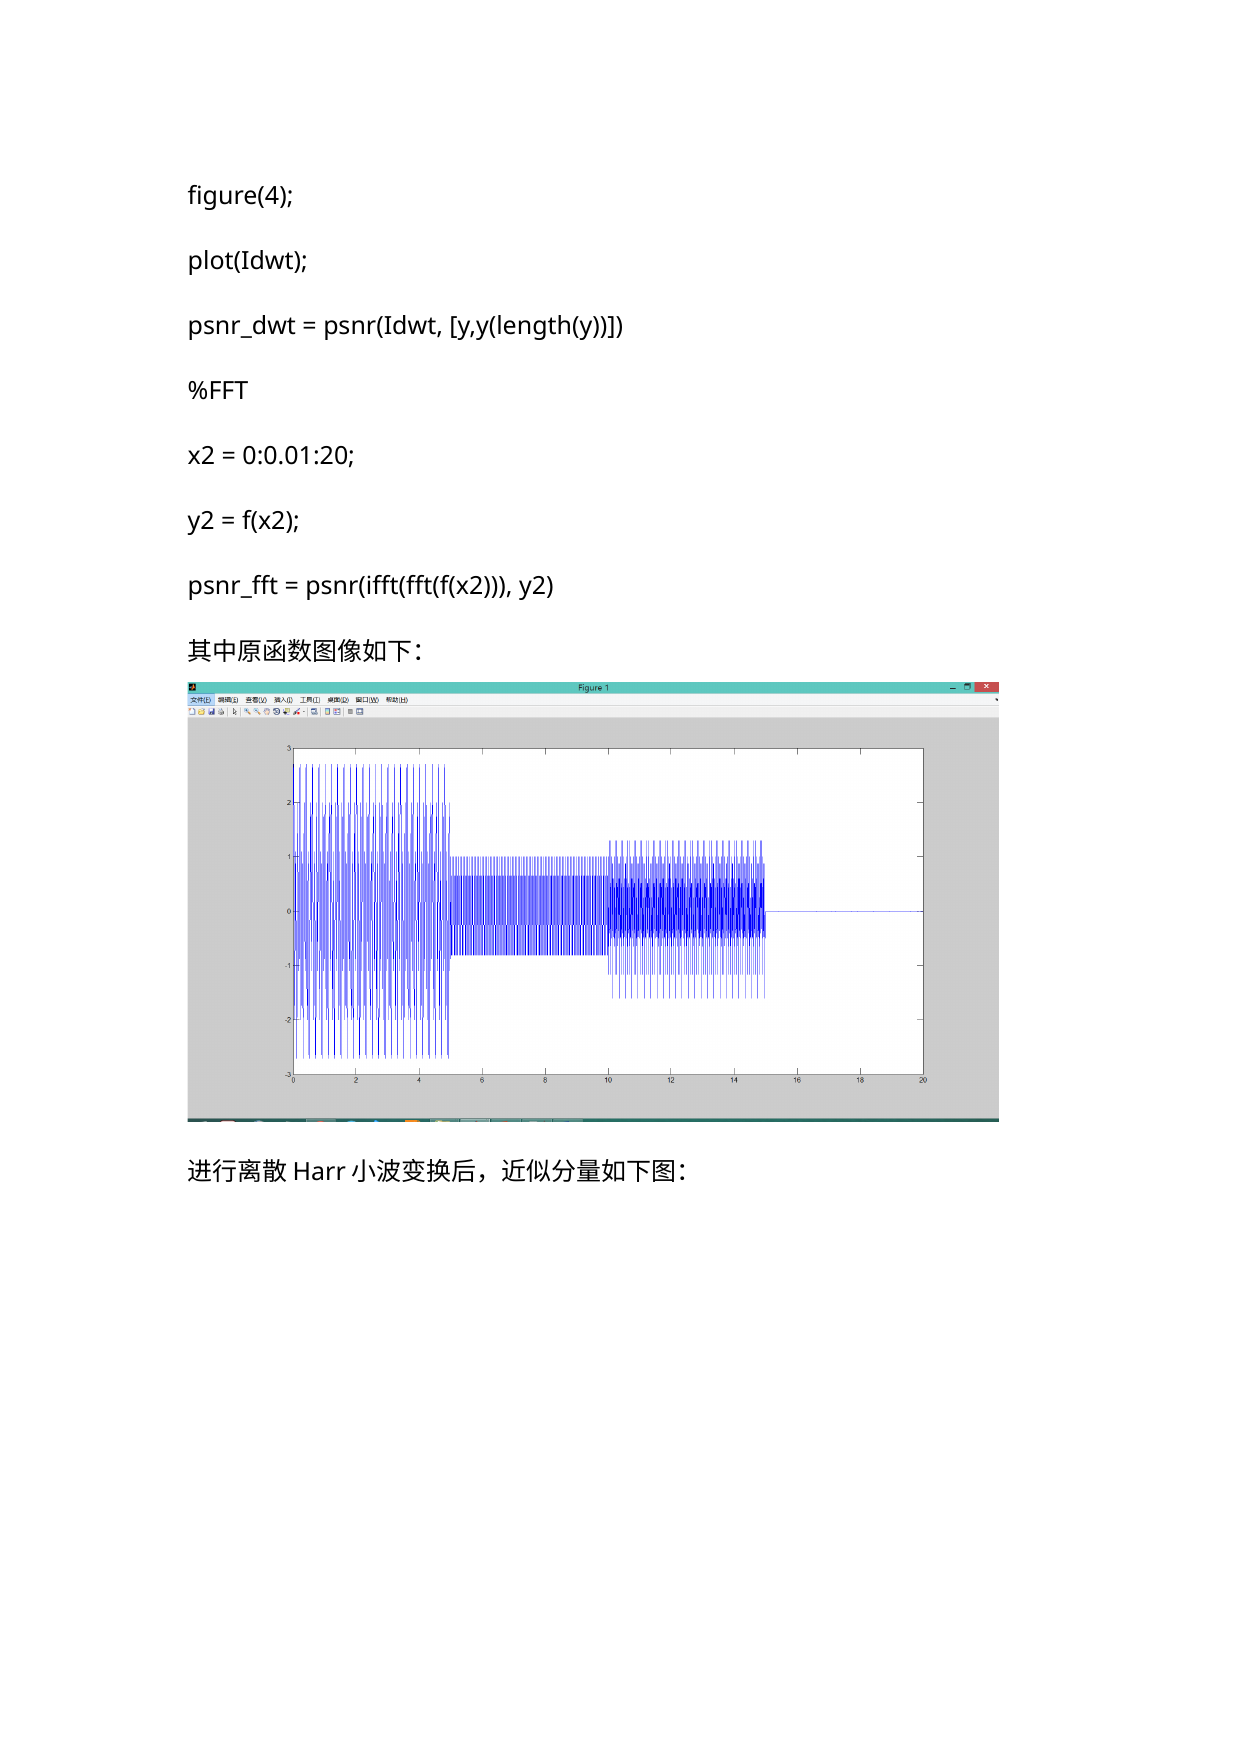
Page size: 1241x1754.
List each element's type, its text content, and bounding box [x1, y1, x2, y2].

text x2 = 0:0.01:20; [187, 422, 1053, 487]
picture [187, 682, 999, 1122]
text %FFT [187, 357, 1053, 422]
text psnr_fft = psnr(ifft(fft(f(x2))), y2) [187, 552, 1053, 617]
text plot(Idwt); [187, 227, 1053, 292]
text y2 = f(x2); [187, 487, 1053, 552]
text 其中原函数图像如下： [187, 617, 1053, 682]
text figure(4); [187, 162, 1053, 227]
text 进行离散Harr小波变换后，近似分量如下图： [187, 1137, 1053, 1202]
text psnr_dwt = psnr(Idwt, [y,y(length(y))]) [187, 292, 1053, 357]
